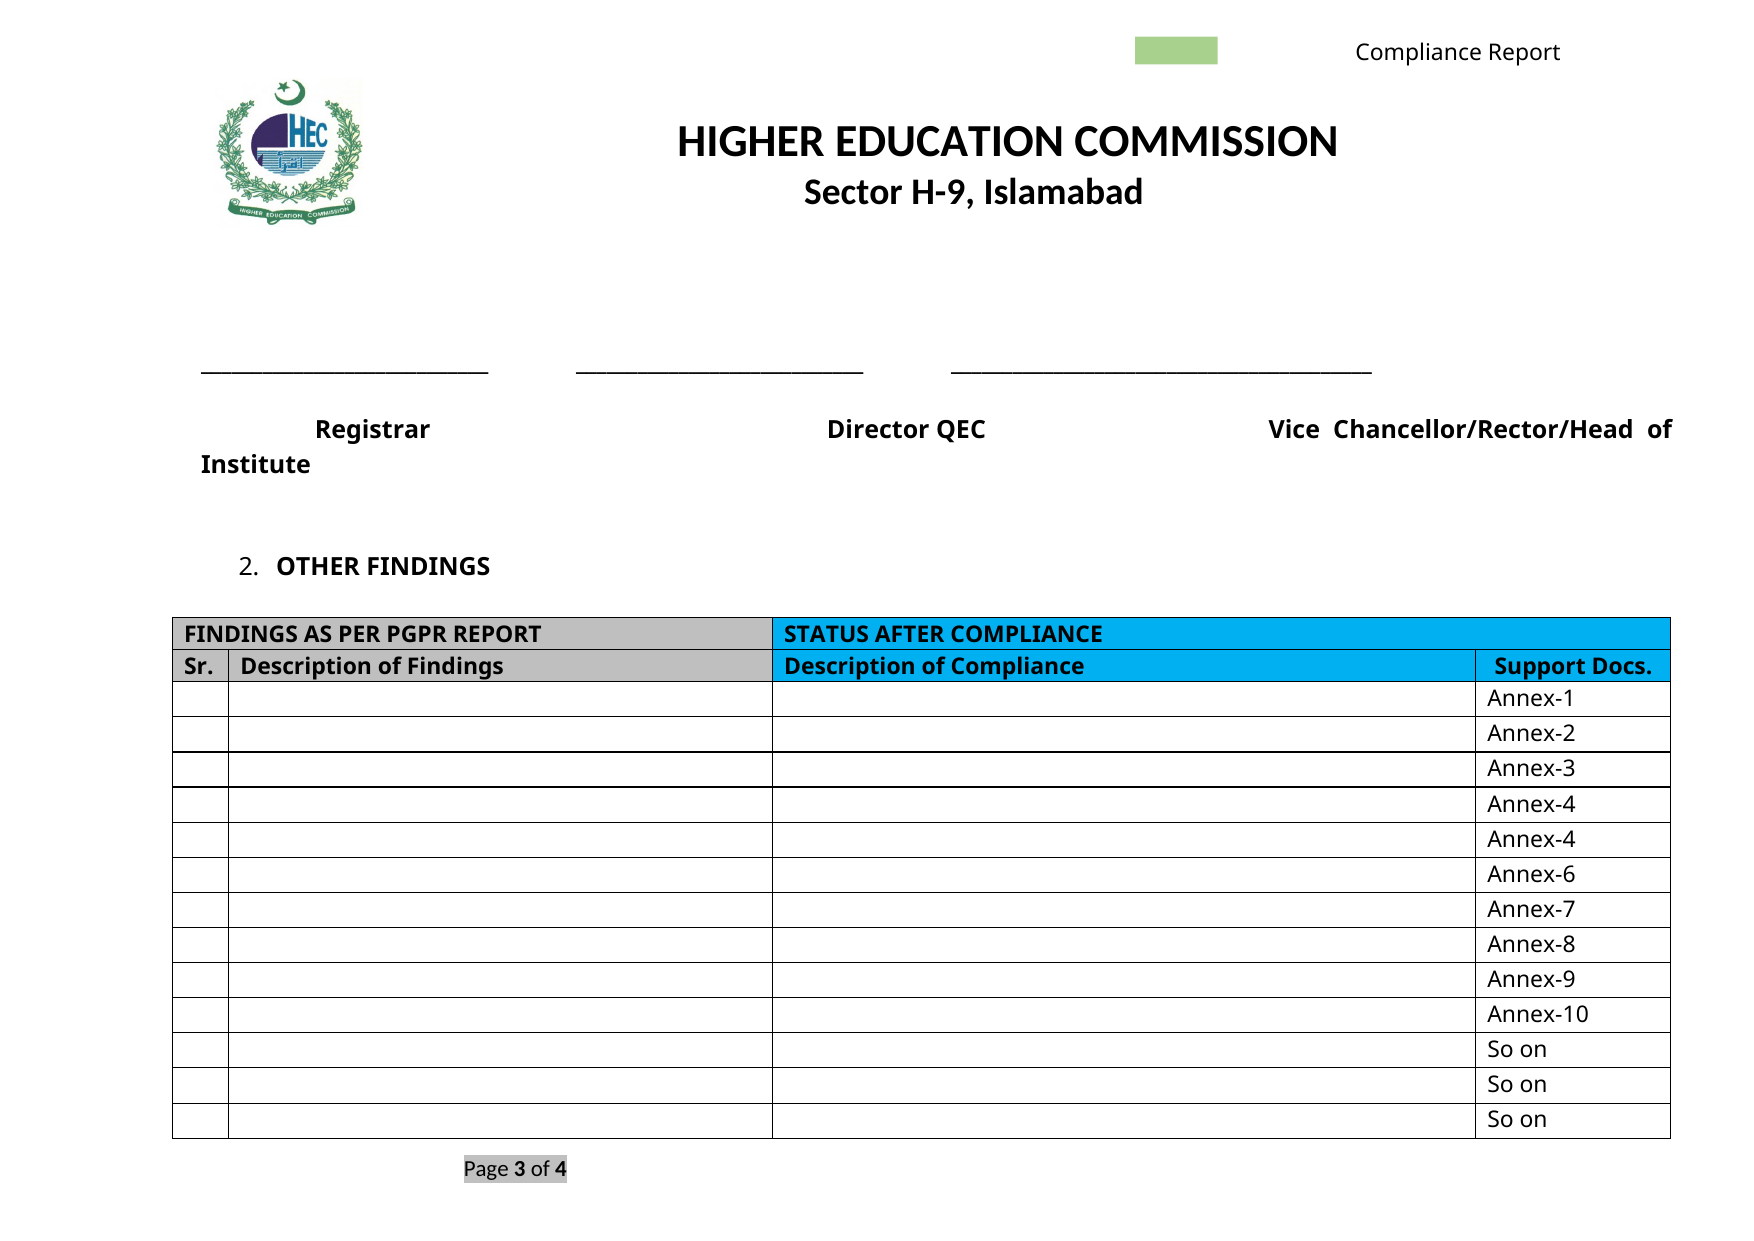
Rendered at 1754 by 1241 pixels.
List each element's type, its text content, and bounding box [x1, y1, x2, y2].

table_cell [229, 823, 772, 857]
table_cell Description of Compliance [773, 650, 1475, 681]
table_cell [173, 893, 228, 927]
table_header FINDINGS AS PER PGPR REPORT [173, 618, 772, 649]
table_cell [773, 682, 1475, 716]
table_cell Annex-3 [1476, 753, 1670, 786]
table_cell [173, 753, 228, 786]
table_cell Annex-1 [1476, 682, 1670, 716]
table_cell [229, 682, 772, 716]
table_cell [773, 1033, 1475, 1067]
text ____________________________ ____________________________ _________________________________________ [201, 344, 1673, 378]
table_cell [773, 893, 1475, 927]
table_cell [173, 1068, 228, 1102]
table_cell [773, 858, 1475, 892]
table_cell [173, 682, 228, 716]
table_cell Sr. [173, 650, 228, 681]
table_cell So on [1476, 1068, 1670, 1102]
table_cell [773, 788, 1475, 822]
table_cell Annex-4 [1476, 788, 1670, 822]
table_cell So on [1476, 1033, 1670, 1067]
table_cell Annex-6 [1476, 858, 1670, 892]
table_cell [229, 717, 772, 751]
table_cell [773, 1104, 1475, 1137]
table_cell [229, 963, 772, 997]
table_cell [229, 858, 772, 892]
table_cell [773, 717, 1475, 751]
table_cell [173, 823, 228, 857]
table_cell Annex-8 [1476, 928, 1670, 962]
table_cell [773, 928, 1475, 962]
text Registrar Director QEC Vice Chancellor/Rector/Head of Institute [201, 412, 1673, 480]
table_cell [229, 893, 772, 927]
table_cell Annex-9 [1476, 963, 1670, 997]
table_cell [173, 1104, 228, 1137]
table_cell Description of Findings [229, 650, 772, 681]
table_cell [229, 788, 772, 822]
table_cell [229, 753, 772, 786]
table_cell [773, 963, 1475, 997]
table_cell Annex-4 [1476, 823, 1670, 857]
table_cell [173, 717, 228, 751]
table_cell [229, 1104, 772, 1137]
table_cell [173, 928, 228, 962]
table_cell [173, 963, 228, 997]
table_cell Annex-7 [1476, 893, 1670, 927]
table_cell Support Docs. [1476, 650, 1670, 681]
table_cell [773, 1068, 1475, 1102]
table_cell [229, 928, 772, 962]
table_cell Annex-10 [1476, 998, 1670, 1032]
table_cell [173, 788, 228, 822]
table_cell [173, 998, 228, 1032]
table_cell [773, 998, 1475, 1032]
table_cell [229, 1033, 772, 1067]
table_cell [173, 858, 228, 892]
table_cell So on [1476, 1104, 1670, 1137]
table_cell [173, 1033, 228, 1067]
table_cell [773, 823, 1475, 857]
table_cell [773, 753, 1475, 786]
picture [214, 78, 364, 227]
table_cell Annex-2 [1476, 717, 1670, 751]
list OTHER FINDINGS [238, 548, 1673, 582]
table_cell [229, 998, 772, 1032]
table_cell [229, 1068, 772, 1102]
table_header STATUS AFTER COMPLIANCE [773, 618, 1670, 649]
